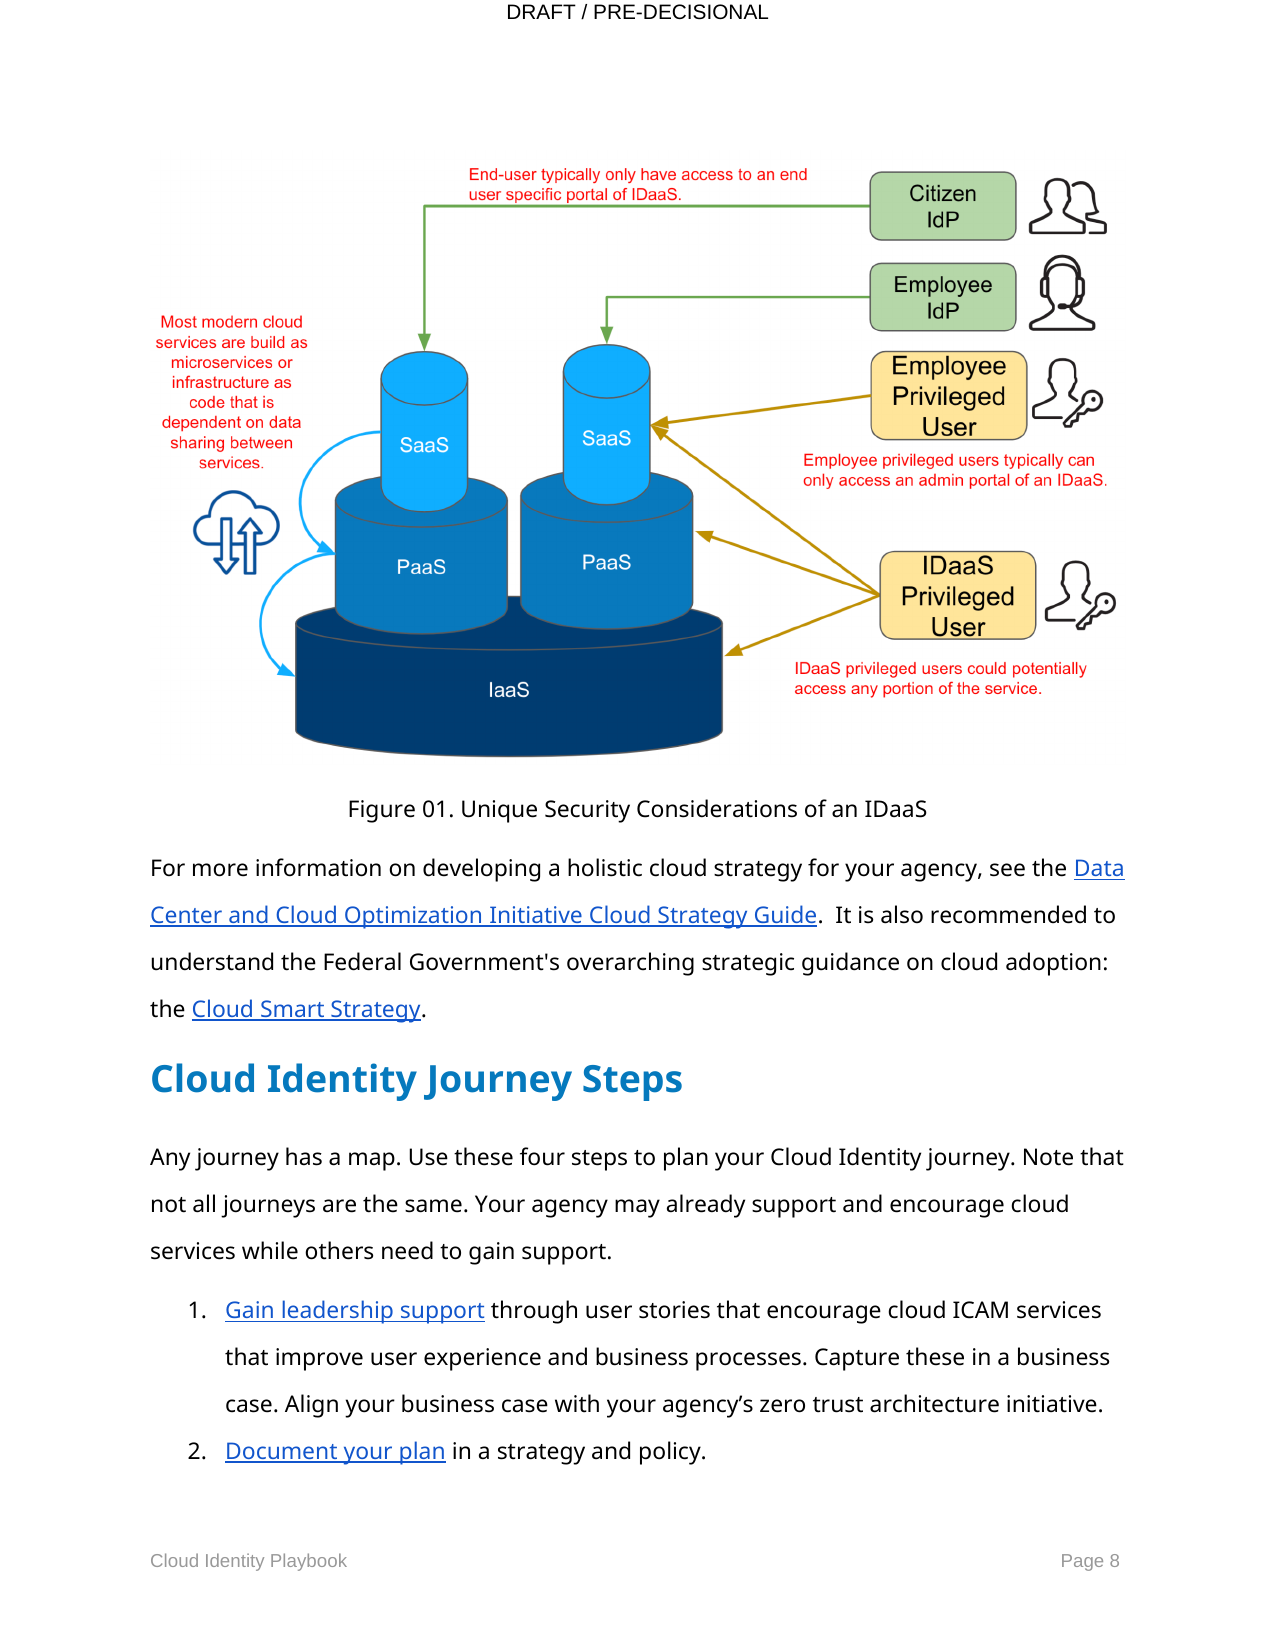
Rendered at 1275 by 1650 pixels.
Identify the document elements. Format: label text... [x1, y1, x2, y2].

text Any journey has a map. Use these four steps to plan your Cloud Identity journey. Note that not all journeys are the same. Your agency may already support and encourage cloud services while others need to gain support. [150, 1141, 1125, 1266]
text For more information on developing a holistic cloud strategy for your agency, see the Data Center and Cloud Optimization Initiative Cloud Strategy Guide. It is also recommended to understand the Federal Government's overarching strategic guidance on cloud adoption: the Cloud Smart Strategy. [150, 852, 1125, 1024]
text Figure 01. Unique Security Considerations of an IDaaS [150, 793, 1125, 824]
picture [150, 150, 1125, 765]
subtitle Cloud Identity Journey Steps [150, 1052, 1125, 1103]
list Document your plan in a strategy and policy. [187, 1435, 1125, 1466]
list Gain leadership support through user stories that encourage cloud ICAM services that improve user experience and business processes. Capture these in a business case. Align your business case with your agency’s zero trust architecture initiative. [187, 1294, 1125, 1419]
